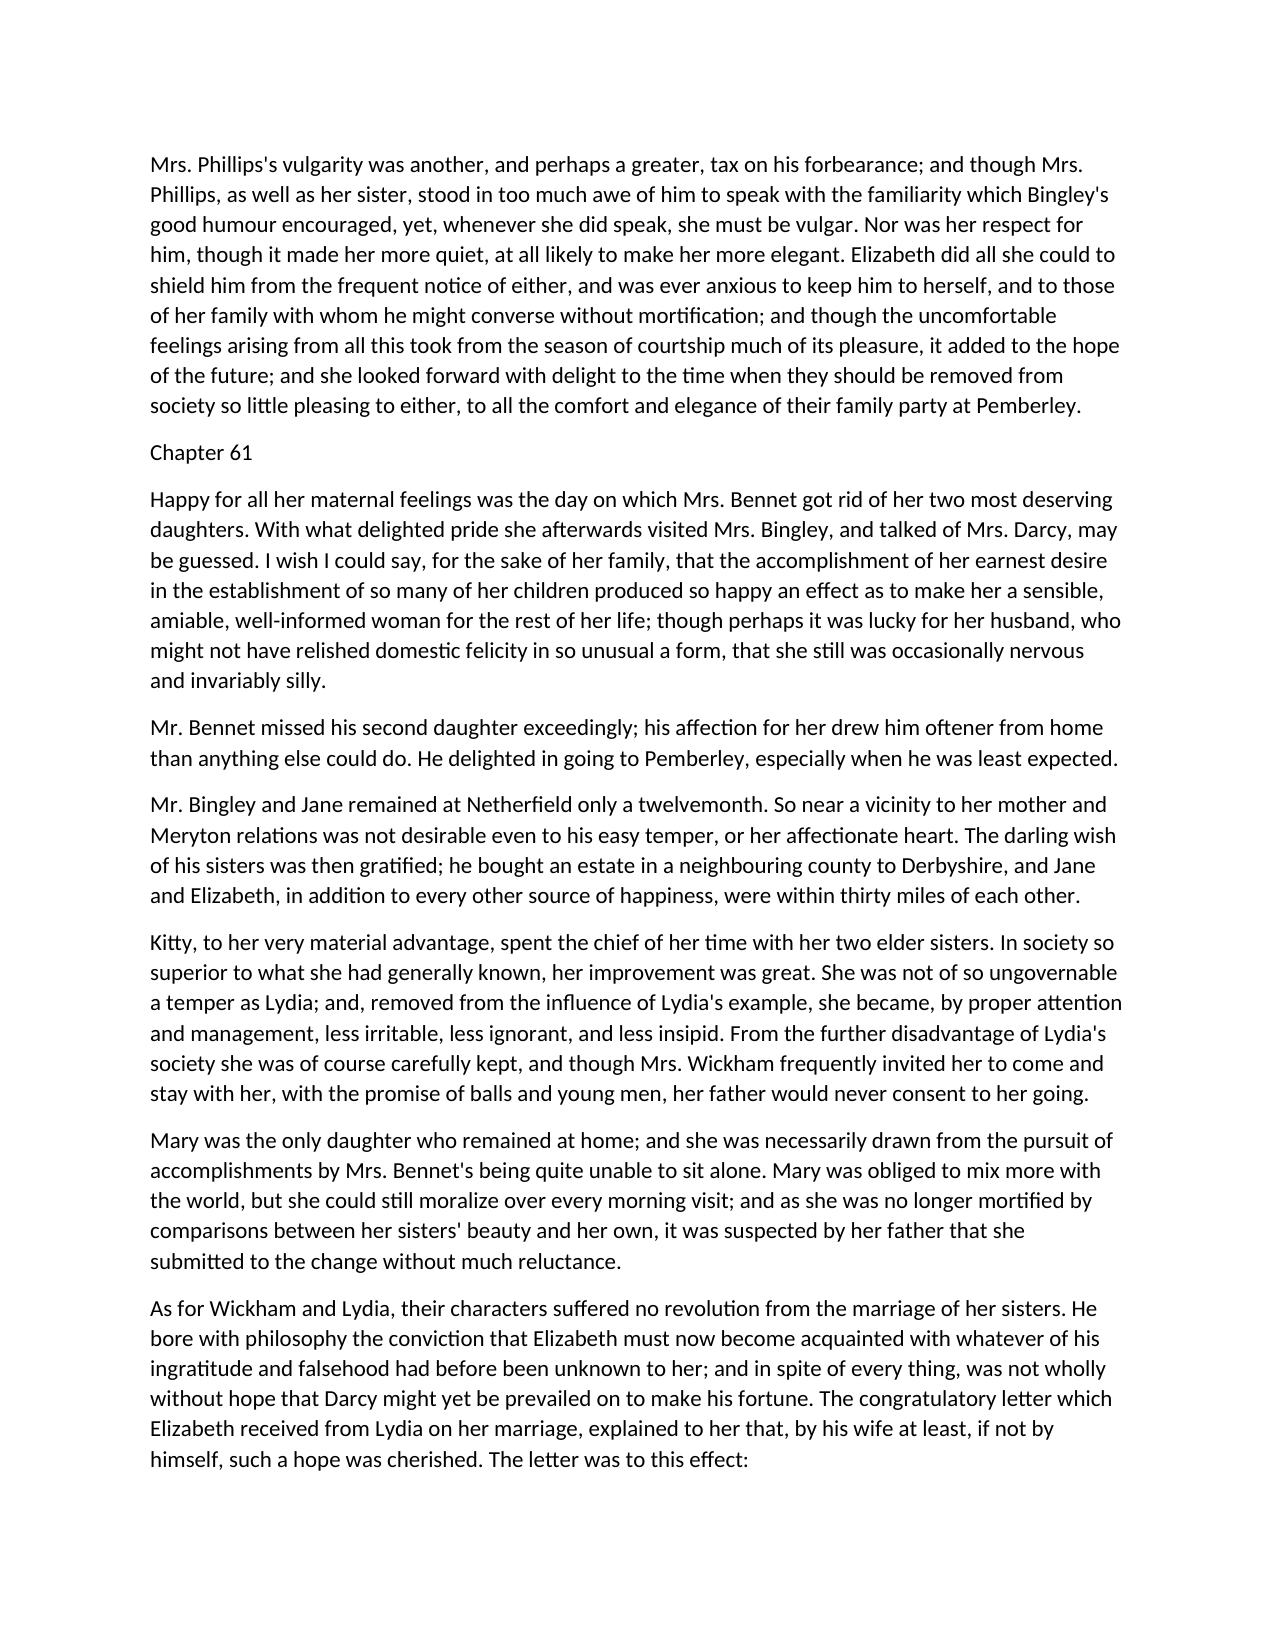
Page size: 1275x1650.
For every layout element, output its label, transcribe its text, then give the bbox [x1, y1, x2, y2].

text Chapter 61 [150, 438, 1125, 467]
text Mrs. Phillips's vulgarity was another, and perhaps a greater, tax on his forbearance; and though Mrs. Phillips, as well as her sister, stood in too much awe of him to speak with the familiarity which Bingley's good humour encouraged, yet, whenever she did speak, she must be vulgar. Nor was her respect for him, though it made her more quiet, at all likely to make her more elegant. Elizabeth did all she could to shield him from the frequent notice of either, and was ever anxious to keep him to herself, and to those of her family with whom he might converse without mortification; and though the uncomfortable feelings arising from all this took from the season of courtship much of its pleasure, it added to the hope of the future; and she looked forward with delight to the time when they should be removed from society so little pleasing to either, to all the comfort and elegance of their family party at Pemberley. [150, 150, 1125, 420]
text Kitty, to her very material advantage, spent the chief of her time with her two elder sisters. In society so superior to what she had generally known, her improvement was great. She was not of so ungovernable a temper as Lydia; and, removed from the influence of Lydia's example, she became, by proper attention and management, less irritable, less ignorant, and less insipid. From the further disadvantage of Lydia's society she was of course carefully kept, and though Mrs. Wickham frequently invited her to come and stay with her, with the promise of balls and young men, her father would never consent to her going. [150, 928, 1125, 1107]
text Mr. Bingley and Jane remained at Netherfield only a twelvemonth. So near a vicinity to her mother and Meryton relations was not desirable even to his easy temper, or her affectionate heart. The darling wish of his sisters was then gratified; he bought an estate in a neighbouring county to Derbyshire, and Jane and Elizabeth, in addition to every other source of happiness, were within thirty miles of each other. [150, 791, 1125, 909]
text As for Wickham and Lydia, their characters suffered no revolution from the marriage of her sisters. He bore with philosophy the conviction that Elizabeth must now become acquainted with whatever of his ingratitude and falsehood had before been unknown to her; and in spite of every thing, was not wholly without hope that Darcy might yet be prevailed on to make his fortune. The congratulatory letter which Elizabeth received from Lydia on her marriage, explained to her that, by his wife at least, if not by himself, such a hope was cherished. The letter was to this effect: [150, 1294, 1125, 1473]
text Happy for all her maternal feelings was the day on which Mrs. Bennet got rid of her two most deserving daughters. With what delighted pride she afterwards visited Mrs. Bingley, and talked of Mrs. Darcy, may be guessed. I wish I could say, for the sake of her family, that the accomplishment of her earnest desire in the establishment of so many of her children produced so happy an effect as to make her a sensible, amiable, well-informed woman for the rest of her life; though perhaps it was lucky for her husband, who might not have relished domestic felicity in so unusual a form, that she still was occasionally nervous and invariably silly. [150, 485, 1125, 695]
text Mary was the only daughter who remained at home; and she was necessarily drawn from the pursuit of accomplishments by Mrs. Bennet's being quite unable to sit alone. Mary was obliged to mix more with the world, but she could still moralize over every morning visit; and as she was no longer mortified by comparisons between her sisters' beauty and her own, it was suspected by her father that she submitted to the change without much reluctance. [150, 1126, 1125, 1275]
text Mr. Bennet missed his second daughter exceedingly; his affection for her drew him oftener from home than anything else could do. He delighted in going to Pemberley, especially when he was least expected. [150, 713, 1125, 772]
